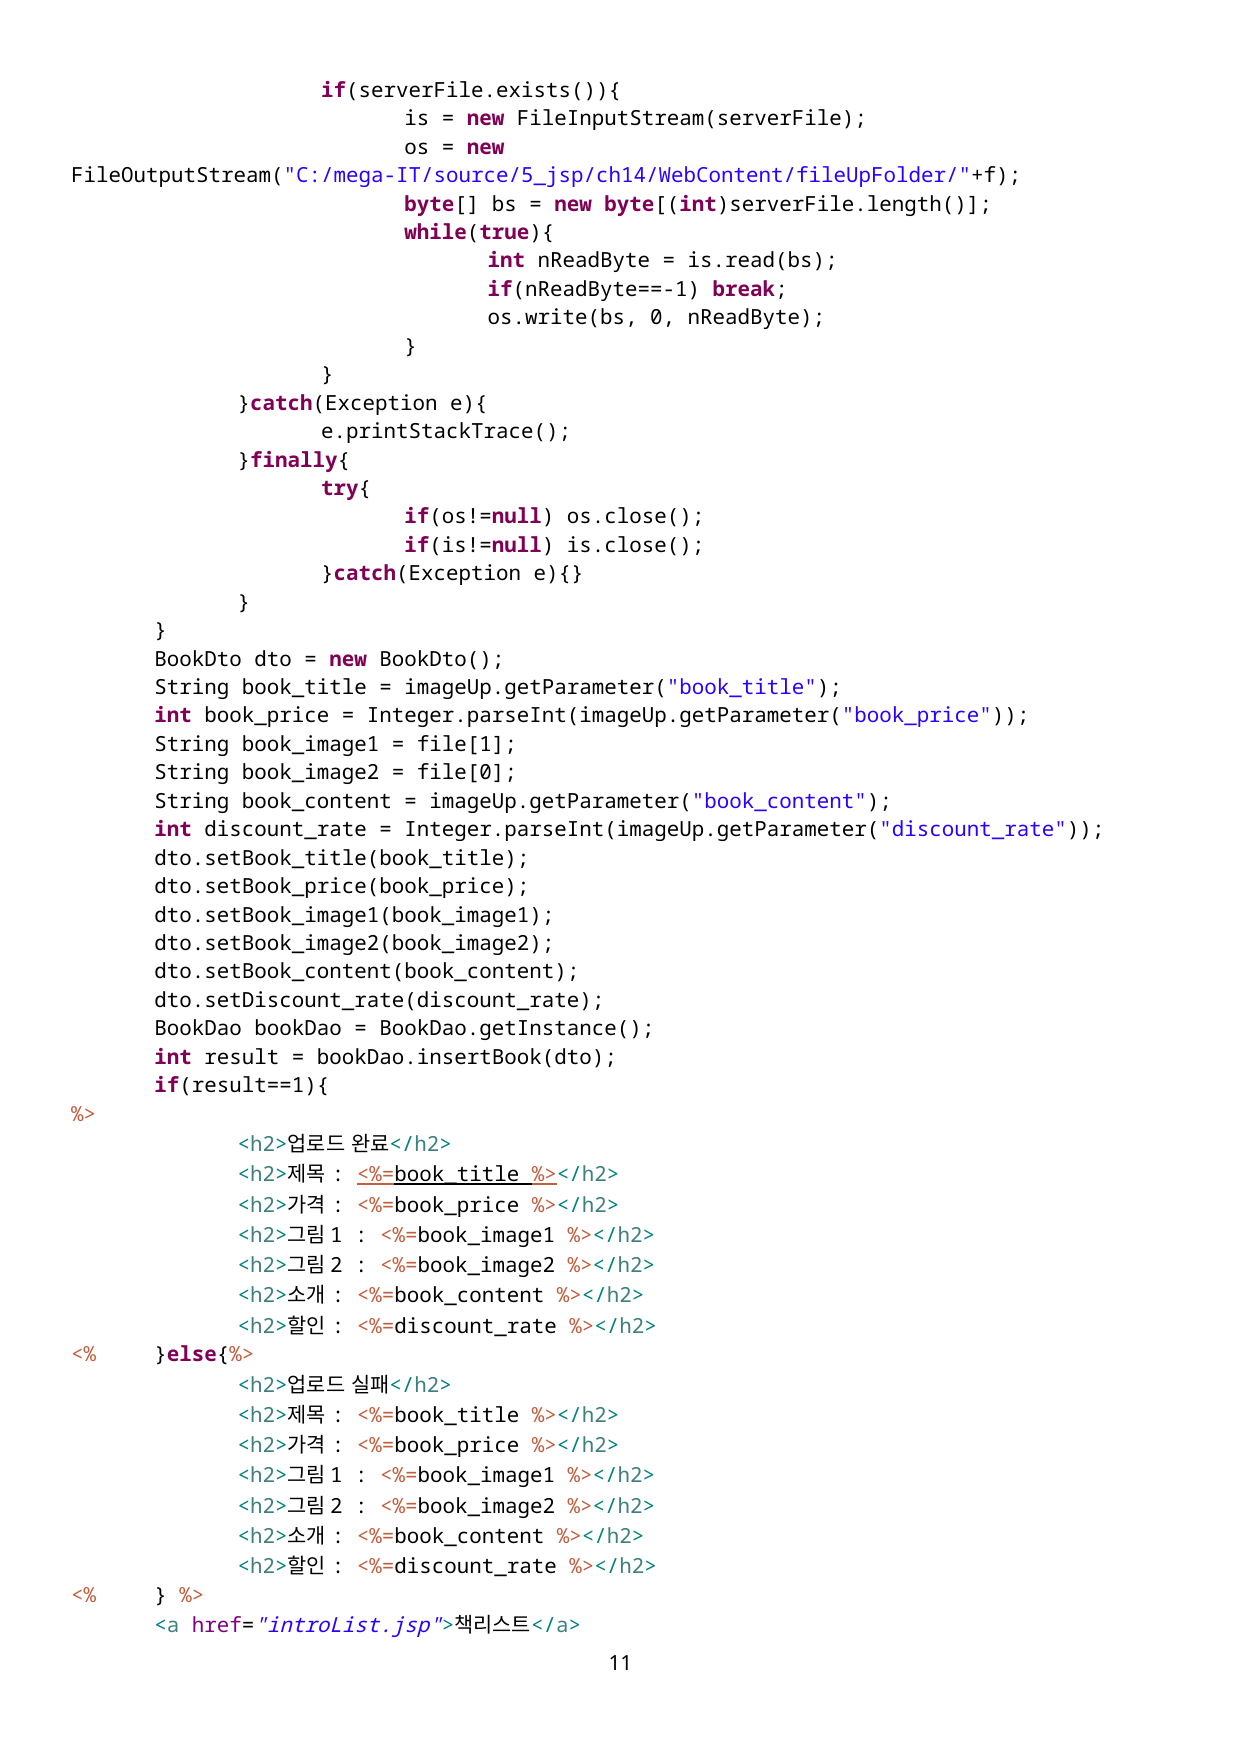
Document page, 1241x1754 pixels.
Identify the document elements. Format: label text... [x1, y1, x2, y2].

text if(os!=null) os.close(); [71, 502, 1169, 530]
text <h2>소개 : <%=book_content %></h2> [71, 1279, 1169, 1309]
text <a href="introList.jsp">책리스트</a> [71, 1608, 1169, 1639]
text <h2>가격 : <%=book_price %></h2> [71, 1188, 1169, 1218]
text os.write(bs, 0, nReadByte); [71, 302, 1169, 331]
text } [71, 331, 1169, 359]
text }catch(Exception e){ [71, 388, 1169, 416]
text String book_content = imageUp.getParameter("book_content"); [71, 786, 1169, 814]
text <h2>제목 : <%=book_title %></h2> [71, 1398, 1169, 1428]
text dto.setDiscount_rate(discount_rate); [71, 985, 1169, 1013]
text dto.setBook_price(book_price); [71, 871, 1169, 900]
text }finally{ [71, 445, 1169, 473]
text <% } %> [71, 1580, 1169, 1608]
text }catch(Exception e){} [71, 558, 1169, 587]
text } [71, 615, 1169, 644]
text dto.setBook_title(book_title); [71, 843, 1169, 871]
text <h2>그림1 : <%=book_image1 %></h2> [71, 1218, 1169, 1248]
text <h2>제목 : <%=book_title %></h2> [71, 1157, 1169, 1188]
text int result = bookDao.insertBook(dto); [71, 1042, 1169, 1070]
text <h2>할인 : <%=discount_rate %></h2> [71, 1550, 1169, 1580]
text <h2>그림2 : <%=book_image2 %></h2> [71, 1489, 1169, 1519]
text if(result==1){ [71, 1070, 1169, 1099]
text } [71, 359, 1169, 388]
text BookDto dto = new BookDto(); [71, 644, 1169, 672]
text String book_image2 = file[0]; [71, 757, 1169, 786]
text while(true){ [71, 217, 1169, 246]
text String book_title = imageUp.getParameter("book_title"); [71, 672, 1169, 701]
text dto.setBook_image2(book_image2); [71, 928, 1169, 957]
text BookDao bookDao = BookDao.getInstance(); [71, 1013, 1169, 1042]
text os = new FileOutputStream("C:/mega-IT/source/5_jsp/ch14/WebContent/fileUpFolder/"+f); [71, 132, 1169, 189]
text byte[] bs = new byte[(int)serverFile.length()]; [71, 189, 1169, 217]
text <h2>가격 : <%=book_price %></h2> [71, 1428, 1169, 1459]
text if(nReadByte==-1) break; [71, 274, 1169, 302]
text <h2>소개 : <%=book_content %></h2> [71, 1519, 1169, 1550]
text dto.setBook_content(book_content); [71, 957, 1169, 985]
text e.printStackTrace(); [71, 416, 1169, 445]
text <h2>업로드 완료</h2> [71, 1127, 1169, 1157]
text <h2>업로드 실패</h2> [71, 1368, 1169, 1398]
text try{ [71, 473, 1169, 502]
text dto.setBook_image1(book_image1); [71, 900, 1169, 928]
text %> [71, 1099, 1169, 1127]
text <% }else{%> [71, 1339, 1169, 1368]
text <h2>그림1 : <%=book_image1 %></h2> [71, 1459, 1169, 1489]
text is = new FileInputStream(serverFile); [71, 103, 1169, 132]
text if(serverFile.exists()){ [71, 75, 1169, 103]
text <h2>할인 : <%=discount_rate %></h2> [71, 1309, 1169, 1339]
text if(is!=null) is.close(); [71, 530, 1169, 558]
text <h2>그림2 : <%=book_image2 %></h2> [71, 1248, 1169, 1279]
text int discount_rate = Integer.parseInt(imageUp.getParameter("discount_rate")); [71, 814, 1169, 843]
text } [71, 587, 1169, 615]
text String book_image1 = file[1]; [71, 729, 1169, 757]
text int nReadByte = is.read(bs); [71, 246, 1169, 274]
text int book_price = Integer.parseInt(imageUp.getParameter("book_price")); [71, 701, 1169, 729]
